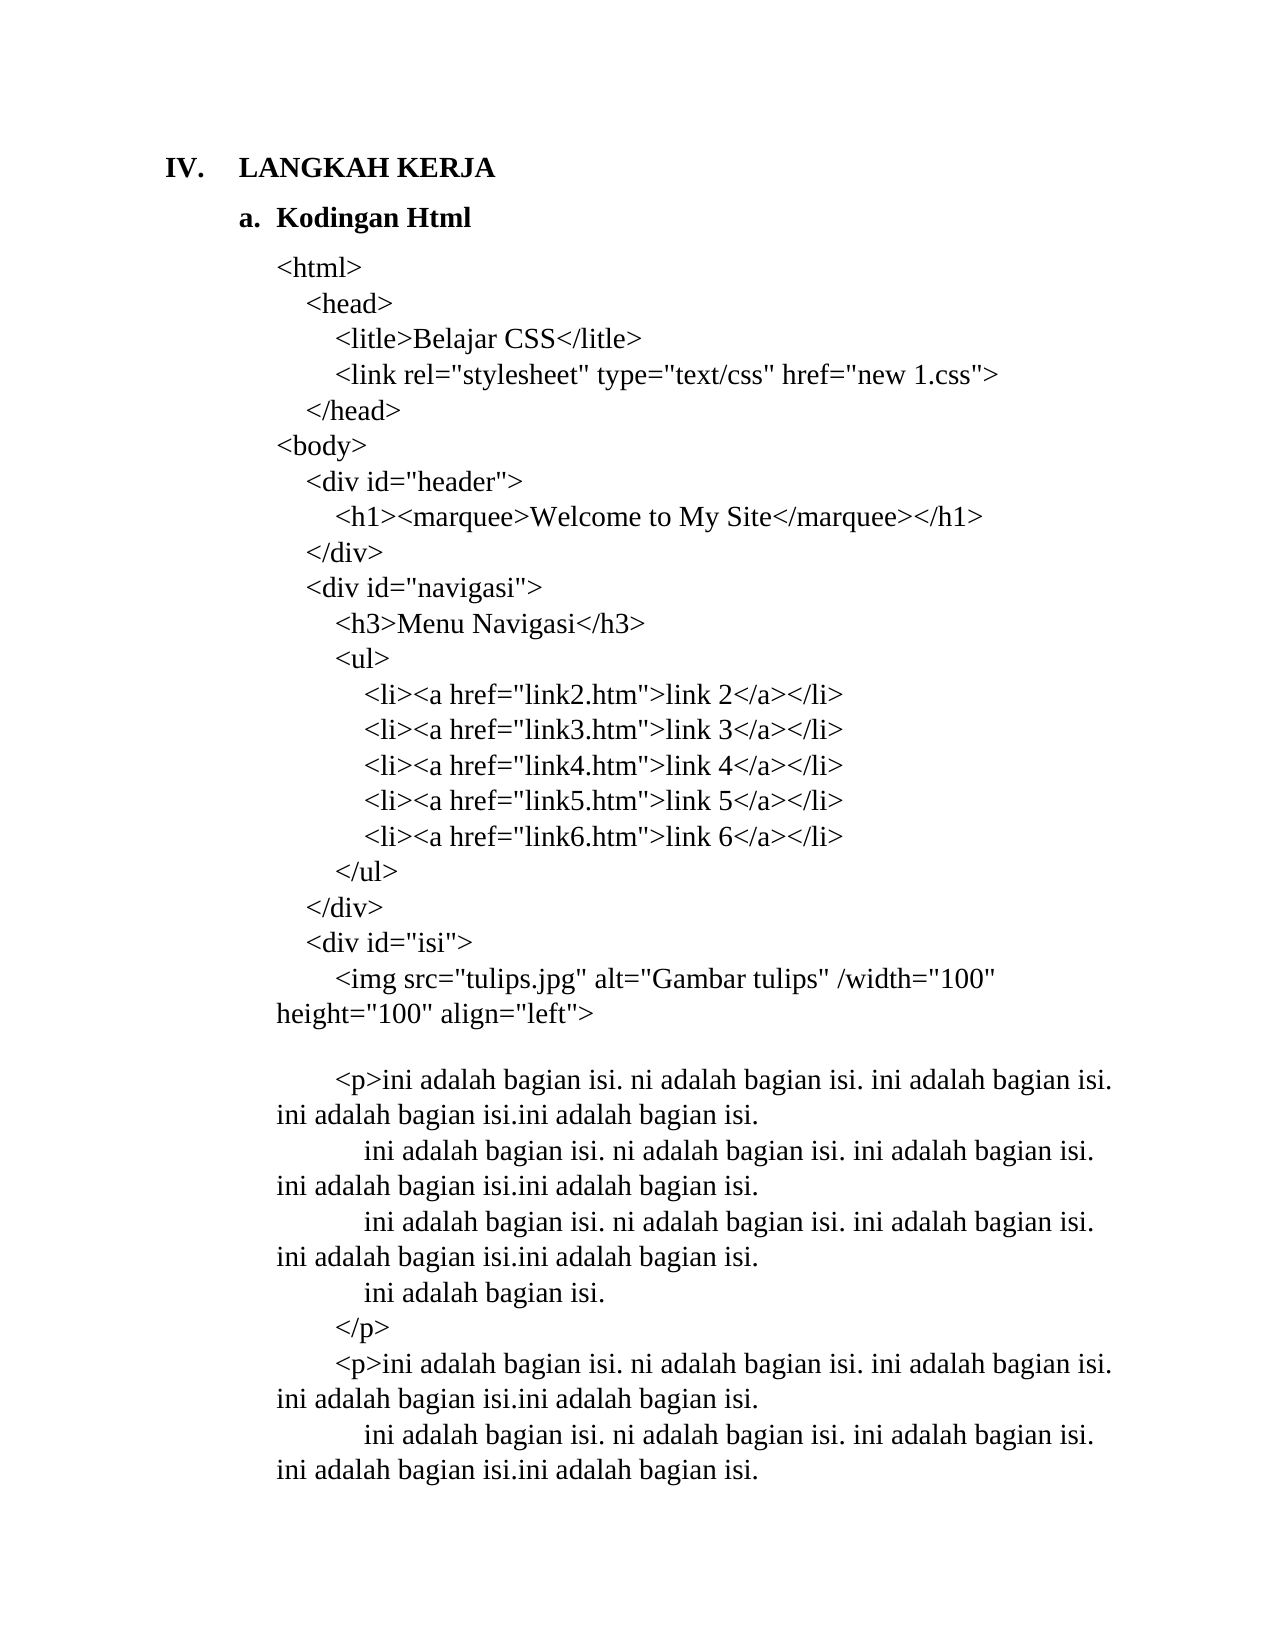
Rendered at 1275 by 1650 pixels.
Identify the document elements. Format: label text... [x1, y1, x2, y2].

list <litle>Belajar CSS</litle> [276, 322, 1125, 355]
list <div id="isi"> [276, 926, 1125, 959]
list ini adalah bagian isi. [276, 1275, 1125, 1308]
list <li><a href="link4.htm">link 4</a></li> [276, 748, 1125, 781]
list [276, 1417, 1125, 1486]
list <html> [276, 251, 1125, 284]
list </div> [276, 535, 1125, 568]
list ini adalah bagian isi. ni adalah bagian isi. ini adalah bagian isi. ini adalah bagian isi.ini adalah bagian isi. [276, 1204, 1125, 1273]
list <body> [276, 428, 1125, 462]
list <p>ini adalah bagian isi. ni adalah bagian isi. ini adalah bagian isi. ini adalah bagian isi.ini adalah bagian isi. [276, 1062, 1125, 1131]
list <h3>Menu Navigasi</h3> [276, 606, 1125, 639]
list </ul> [276, 854, 1125, 888]
list <ul> [276, 641, 1125, 675]
list </div> [276, 890, 1125, 923]
list <head> [276, 286, 1125, 320]
list <div id="header"> [276, 464, 1125, 497]
list <div id="navigasi"> [276, 570, 1125, 604]
list <li><a href="link6.htm">link 6</a></li> [276, 819, 1125, 852]
list <li><a href="link3.htm">link 3</a></li> [276, 712, 1125, 746]
list <link rel="stylesheet" type="text/css" href="new 1.css"> [276, 357, 1125, 391]
list Kodingan Html [239, 200, 1125, 234]
list <li><a href="link5.htm">link 5</a></li> [276, 783, 1125, 817]
list <h1><marquee>Welcome to My Site</marquee></h1> [276, 499, 1125, 533]
list LANGKAH KERJA [165, 150, 1125, 183]
list <li><a href="link2.htm">link 2</a></li> [276, 677, 1125, 710]
list ini adalah bagian isi. ni adalah bagian isi. ini adalah bagian isi. ini adalah bagian isi.ini adalah bagian isi. [276, 1133, 1125, 1202]
list <p>ini adalah bagian isi. ni adalah bagian isi. ini adalah bagian isi. ini adalah bagian isi.ini adalah bagian isi. [276, 1346, 1125, 1415]
list </head> [276, 393, 1125, 426]
list </p> [276, 1310, 1125, 1344]
list <img src="tulips.jpg" alt="Gambar tulips" /width="100" height="100" align="left"> [276, 961, 1125, 1030]
